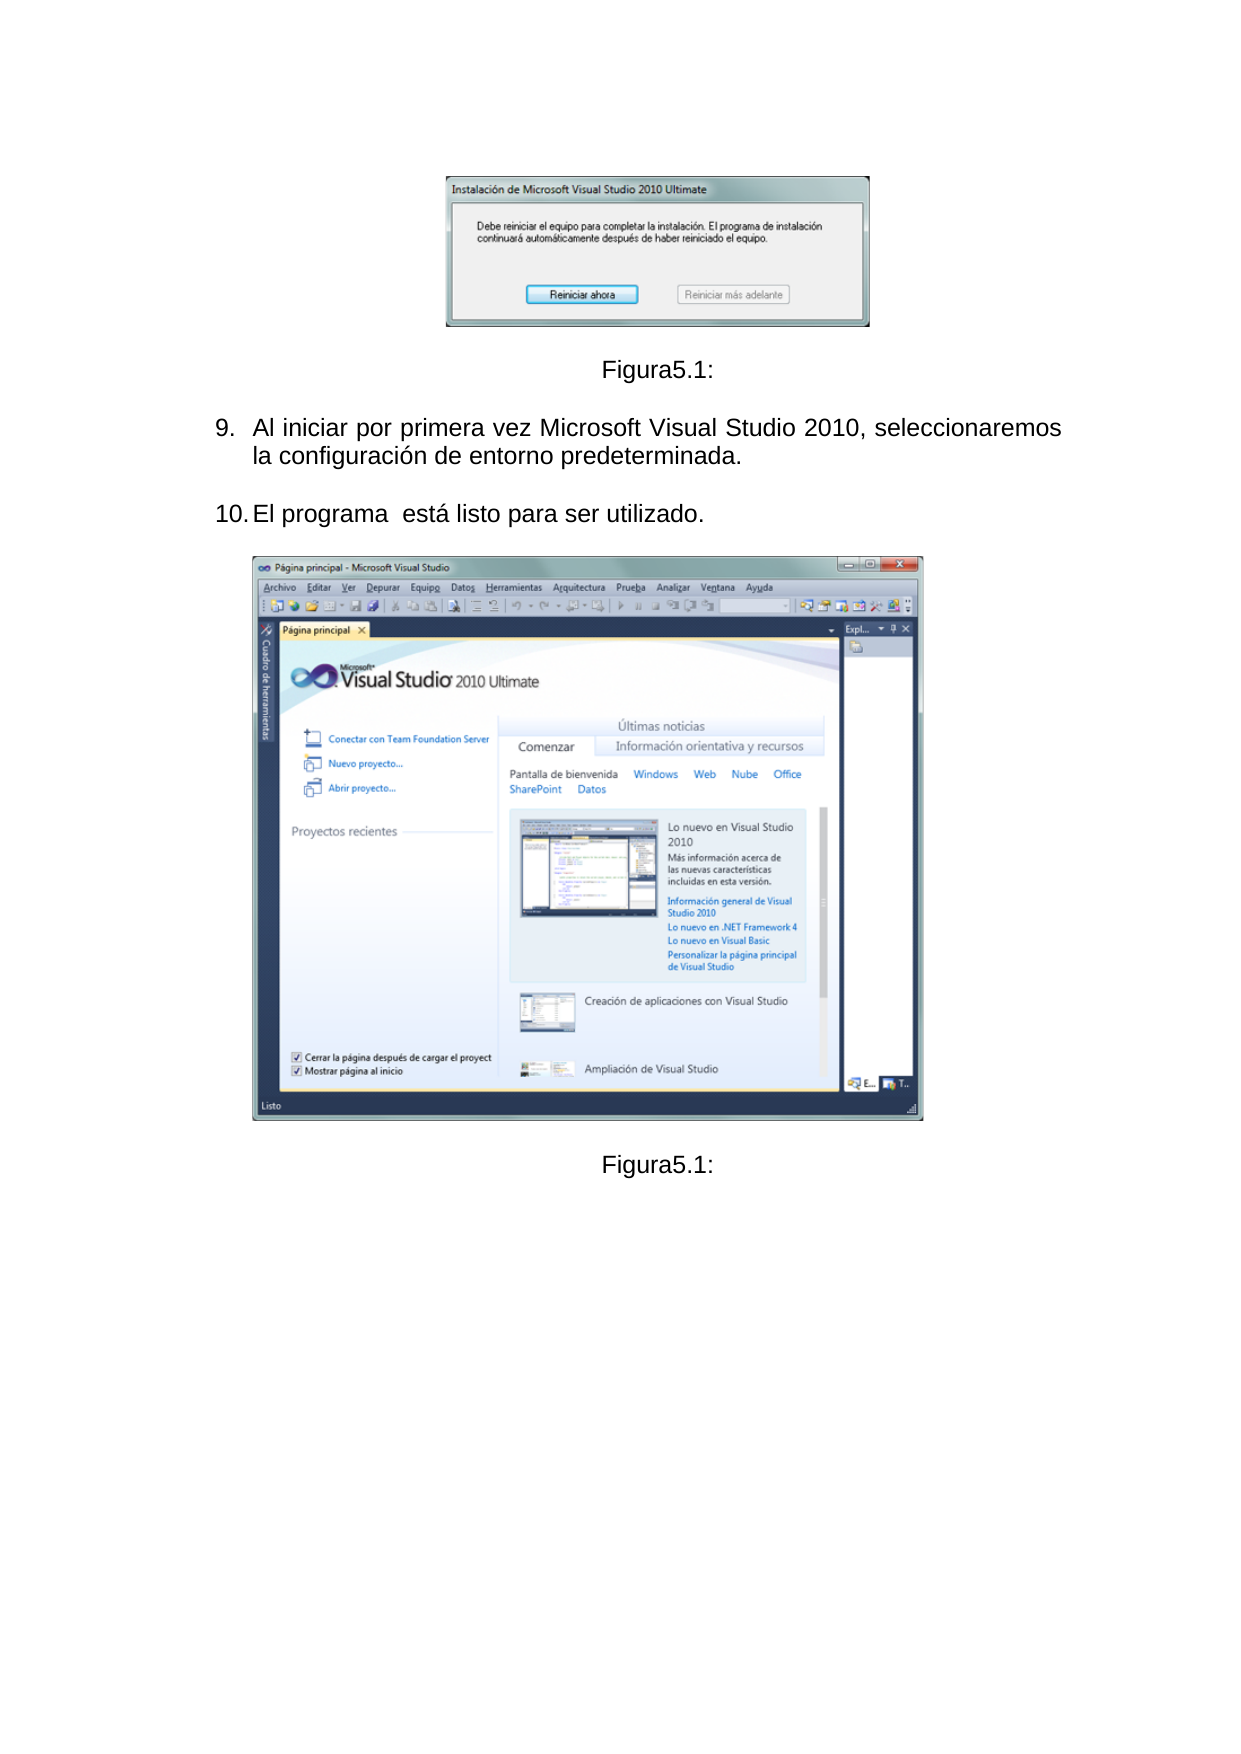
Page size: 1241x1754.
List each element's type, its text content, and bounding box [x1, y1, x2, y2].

list Al iniciar por primera vez Microsoft Visual Studio 2010, seleccionaremos la configuración de entorno predeterminada. [215, 413, 1063, 470]
text Figura5.1: [252, 355, 1063, 384]
picture [252, 556, 924, 1121]
picture [445, 176, 870, 327]
list El programa está listo para ser utilizado. [215, 499, 1063, 528]
text Figura5.1: [252, 1149, 1063, 1178]
